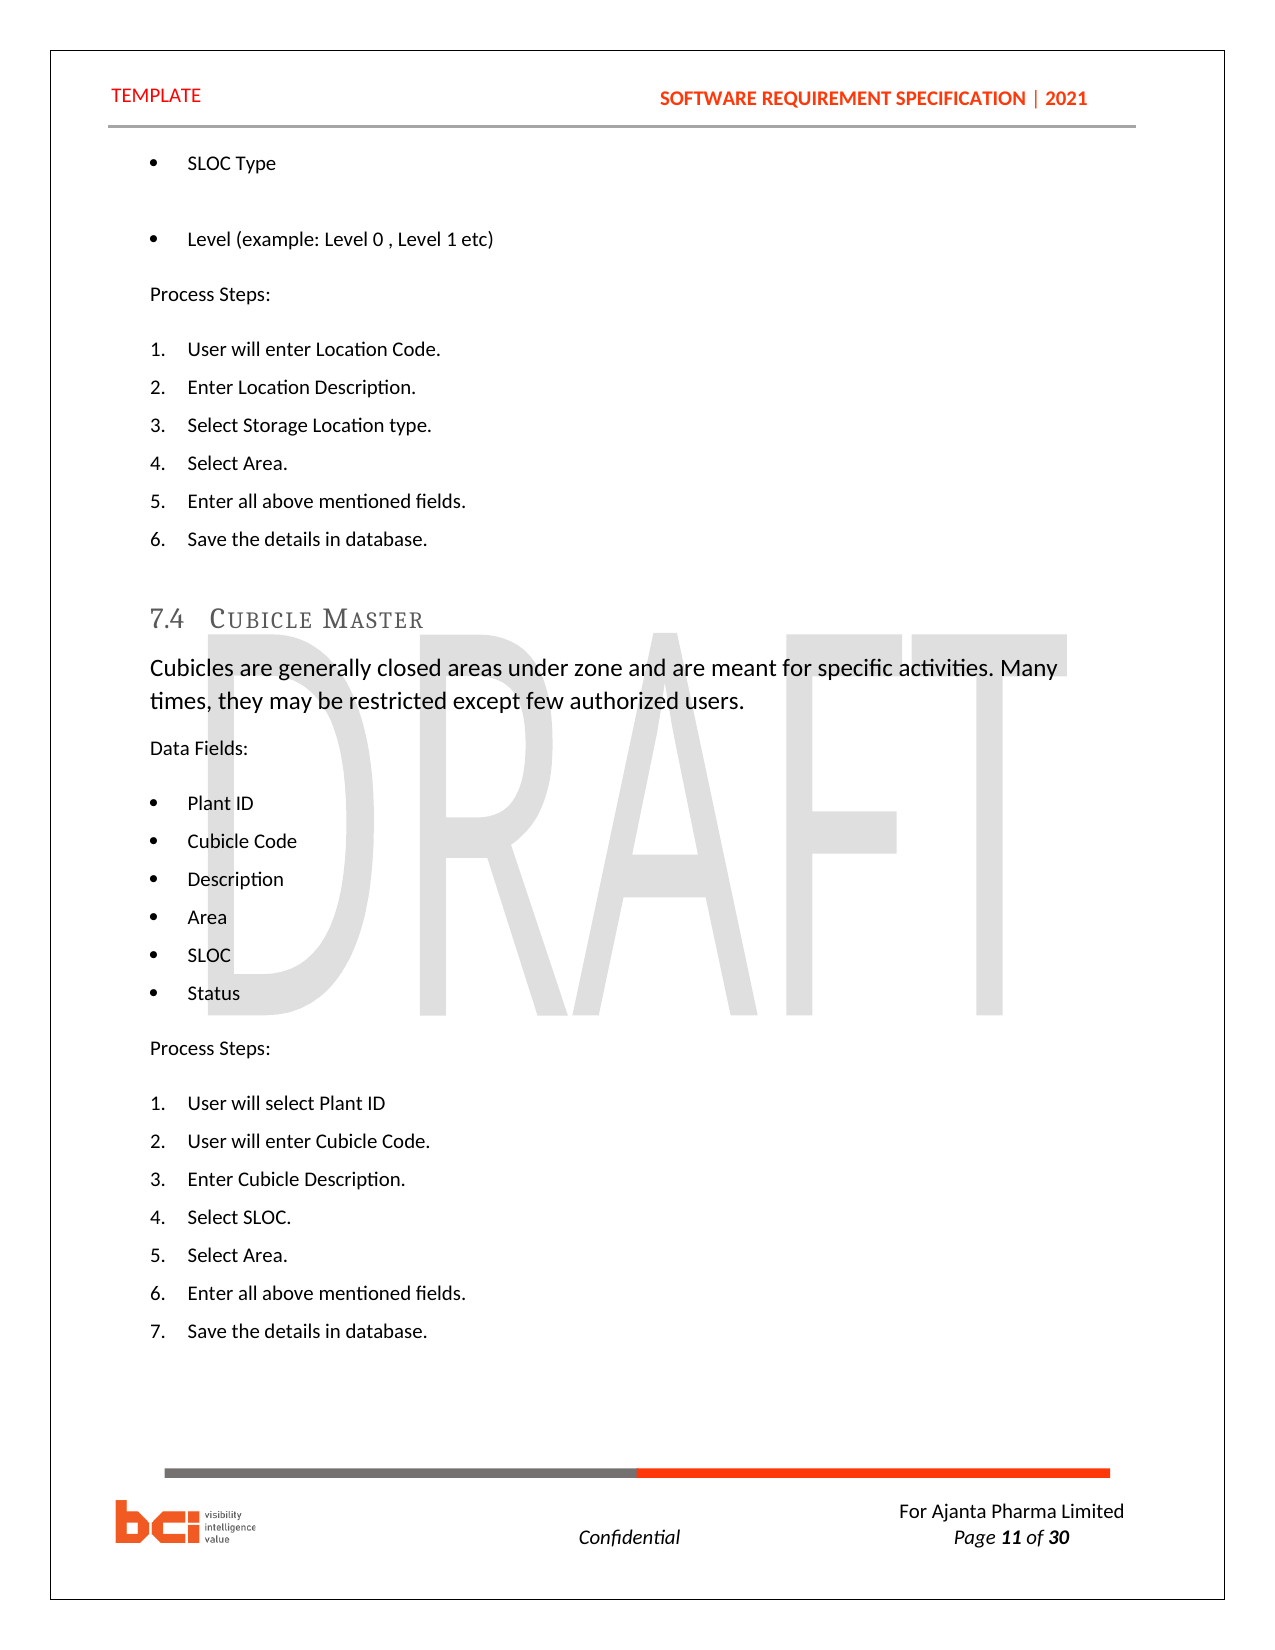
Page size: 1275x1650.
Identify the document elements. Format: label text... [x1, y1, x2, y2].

list Area [150, 904, 1125, 929]
text Process Steps: [150, 1035, 1125, 1061]
text Cubicles are generally closed areas under zone and are meant for specific activities. Many times, they may be restricted except few authorized users. [150, 652, 1125, 716]
list SLOC [150, 942, 1125, 968]
list Select SLOC. [150, 1204, 1125, 1230]
subtitle Cubicle Master [150, 602, 1125, 636]
list Save the details in database. [150, 526, 1125, 552]
list Cubicle Code [150, 828, 1125, 853]
text Data Fields: [150, 735, 1125, 760]
list Enter all above mentioned fields. [150, 488, 1125, 514]
list Status [150, 980, 1125, 1006]
list Save the details in database. [150, 1319, 1125, 1344]
list Select Area. [150, 1242, 1125, 1268]
list Enter all above mentioned fields. [150, 1281, 1125, 1306]
list Enter Location Description. [150, 374, 1125, 399]
list User will enter Location Code. [150, 336, 1125, 361]
list Select Area. [150, 450, 1125, 476]
list Plant ID [150, 790, 1125, 815]
picture [114, 1495, 255, 1543]
list Level (example: Level 0 , Level 1 etc) [150, 226, 1125, 252]
list User will enter Cubicle Code. [150, 1128, 1125, 1153]
list Enter Cubicle Description. [150, 1166, 1125, 1192]
list Select Storage Location type. [150, 412, 1125, 437]
list Description [150, 866, 1125, 891]
list User will select Plant ID [150, 1090, 1125, 1115]
list SLOC Type [150, 150, 1125, 175]
text Process Steps: [150, 281, 1125, 306]
